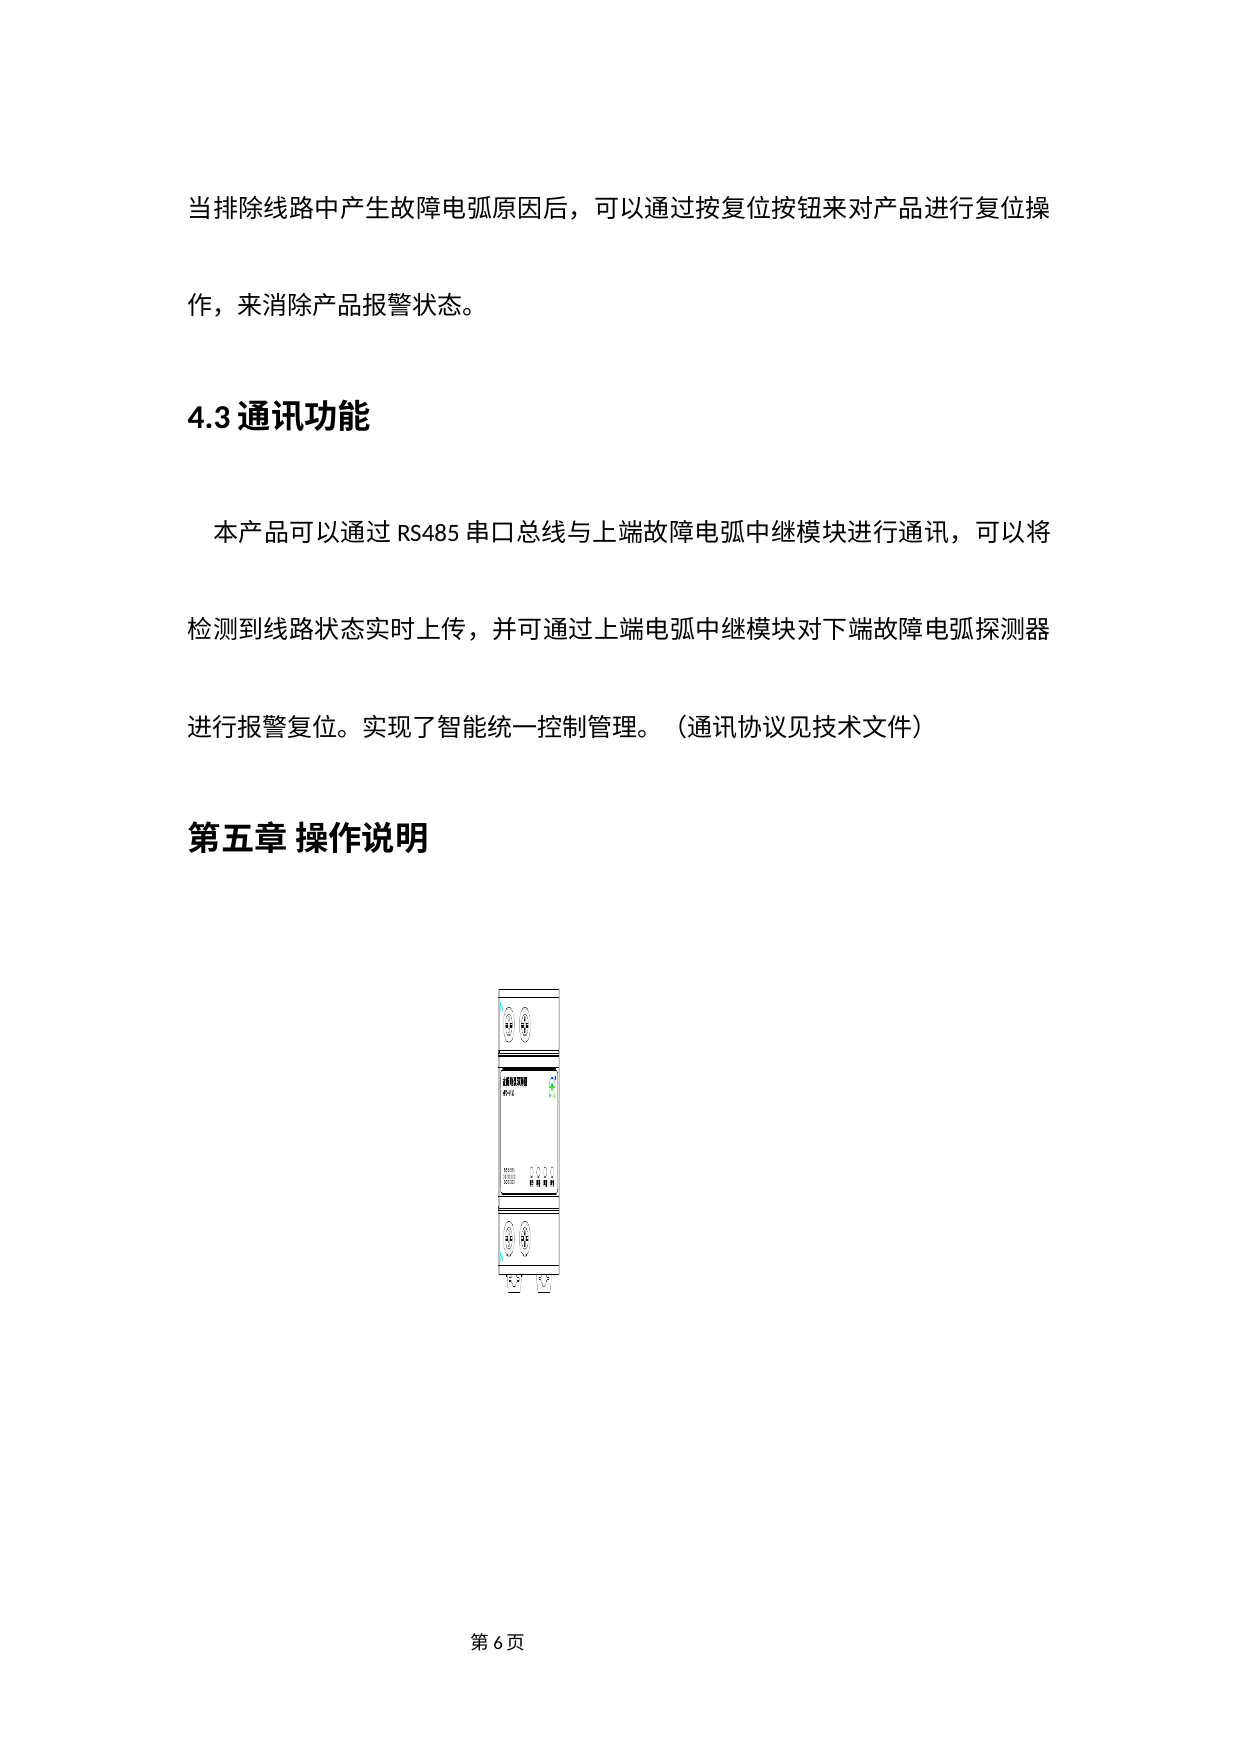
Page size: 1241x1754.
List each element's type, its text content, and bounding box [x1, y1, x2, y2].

text 本产品可以通过RS485串口总线与上端故障电弧中继模块进行通讯，可以将检测到线路状态实时上传，并可通过上端电弧中继模块对下端故障电弧探测器进行报警复位。实现了智能统一控制管理。（通讯协议见技术文件） [187, 498, 1053, 758]
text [187, 174, 1053, 336]
subtitle 第五章 操作说明 [187, 803, 1053, 868]
subtitle 4.3 通讯功能 [187, 382, 1053, 447]
